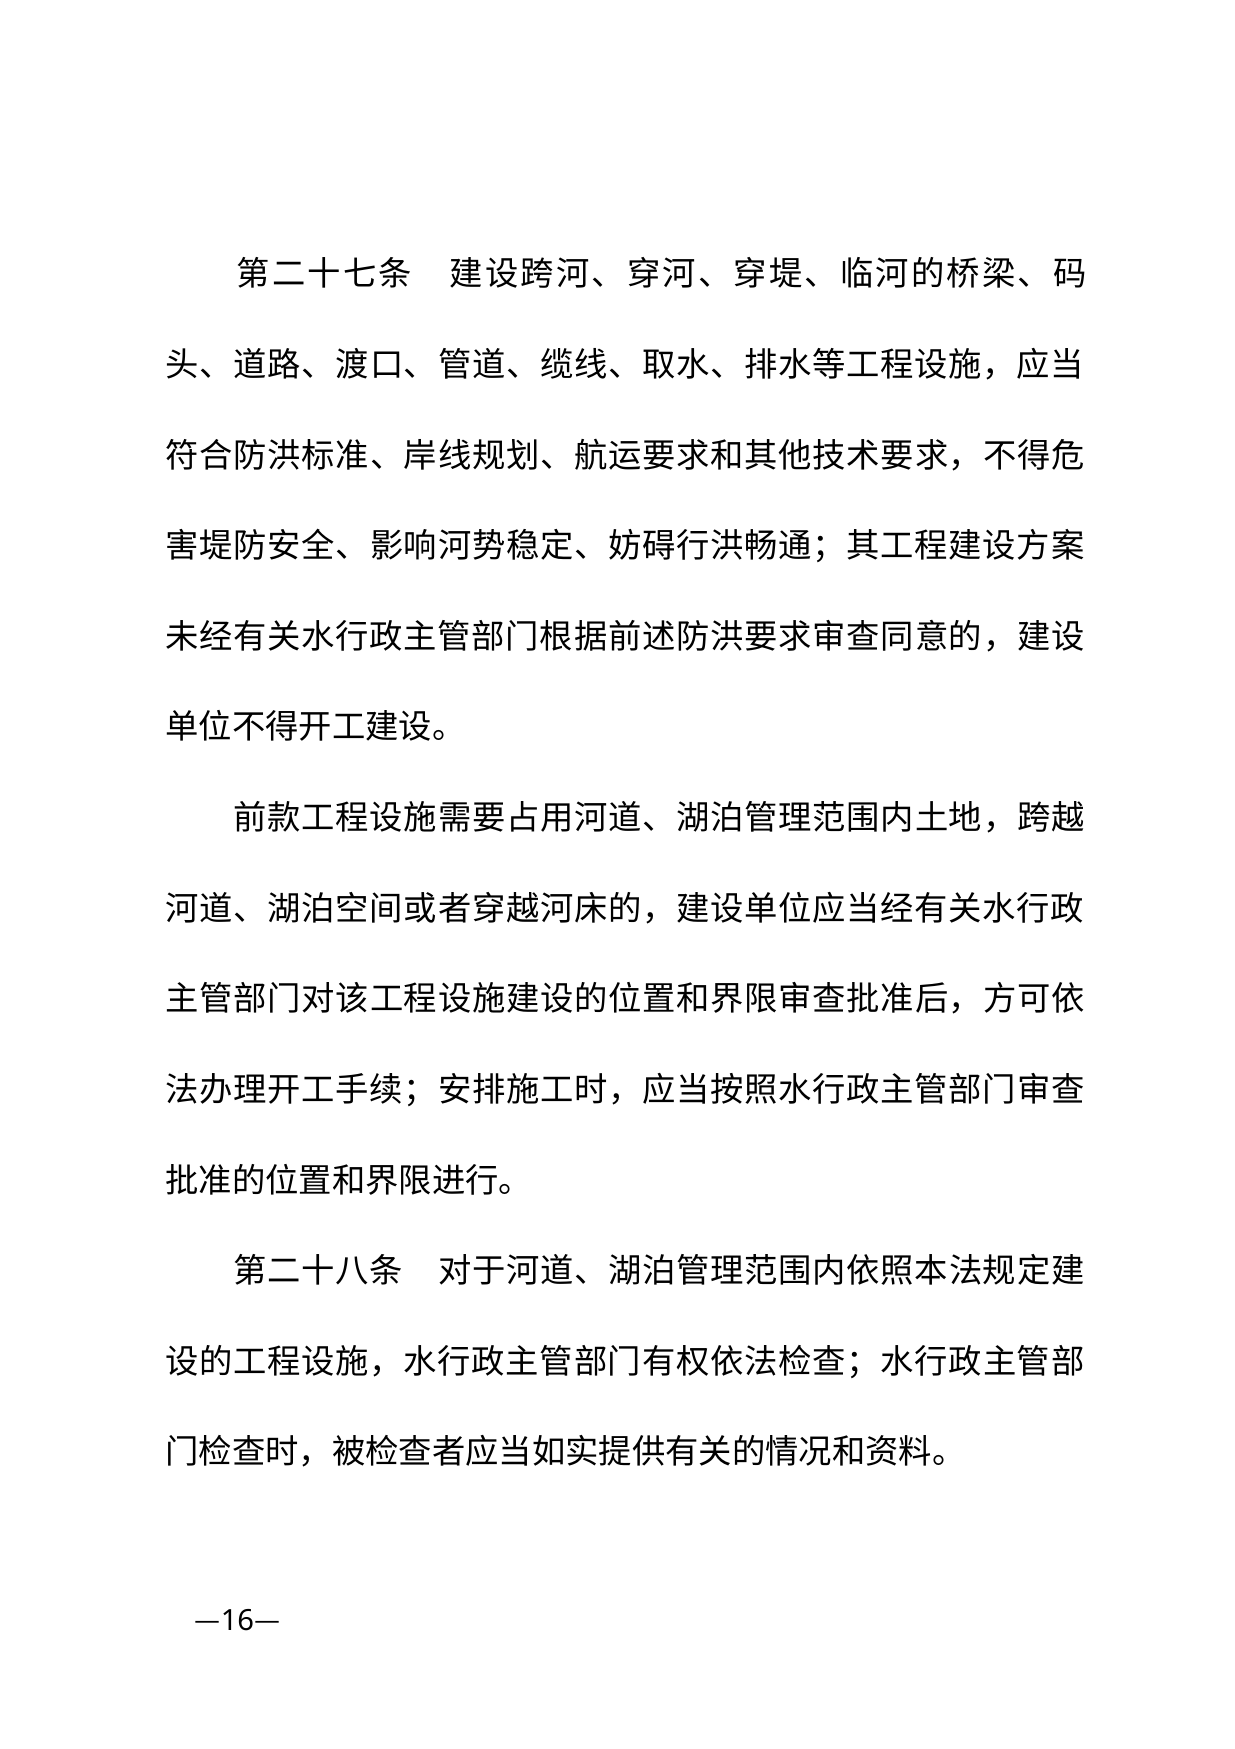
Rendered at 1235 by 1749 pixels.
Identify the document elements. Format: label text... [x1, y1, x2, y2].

text 第二十八条 对于河道、湖泊管理范围内依照本法规定建设的工程设施，水行政主管部门有权依法检查；水行政主管部门检查时，被检查者应当如实提供有关的情况和资料。 [165, 1223, 1087, 1495]
text 第二十七条 建设跨河、穿河、穿堤、临河的桥梁、码头、道路、渡口、管道、缆线、取水、排水等工程设施，应当符合防洪标准、岸线规划、航运要求和其他技术要求，不得危害堤防安全、影响河势稳定、妨碍行洪畅通；其工程建设方案未经有关水行政主管部门根据前述防洪要求审查同意的，建设单位不得开工建设。 [165, 226, 1087, 770]
text 前款工程设施需要占用河道、湖泊管理范围内土地，跨越河道、湖泊空间或者穿越河床的，建设单位应当经有关水行政主管部门对该工程设施建设的位置和界限审查批准后，方可依法办理开工手续；安排施工时，应当按照水行政主管部门审查批准的位置和界限进行。 [165, 770, 1087, 1223]
